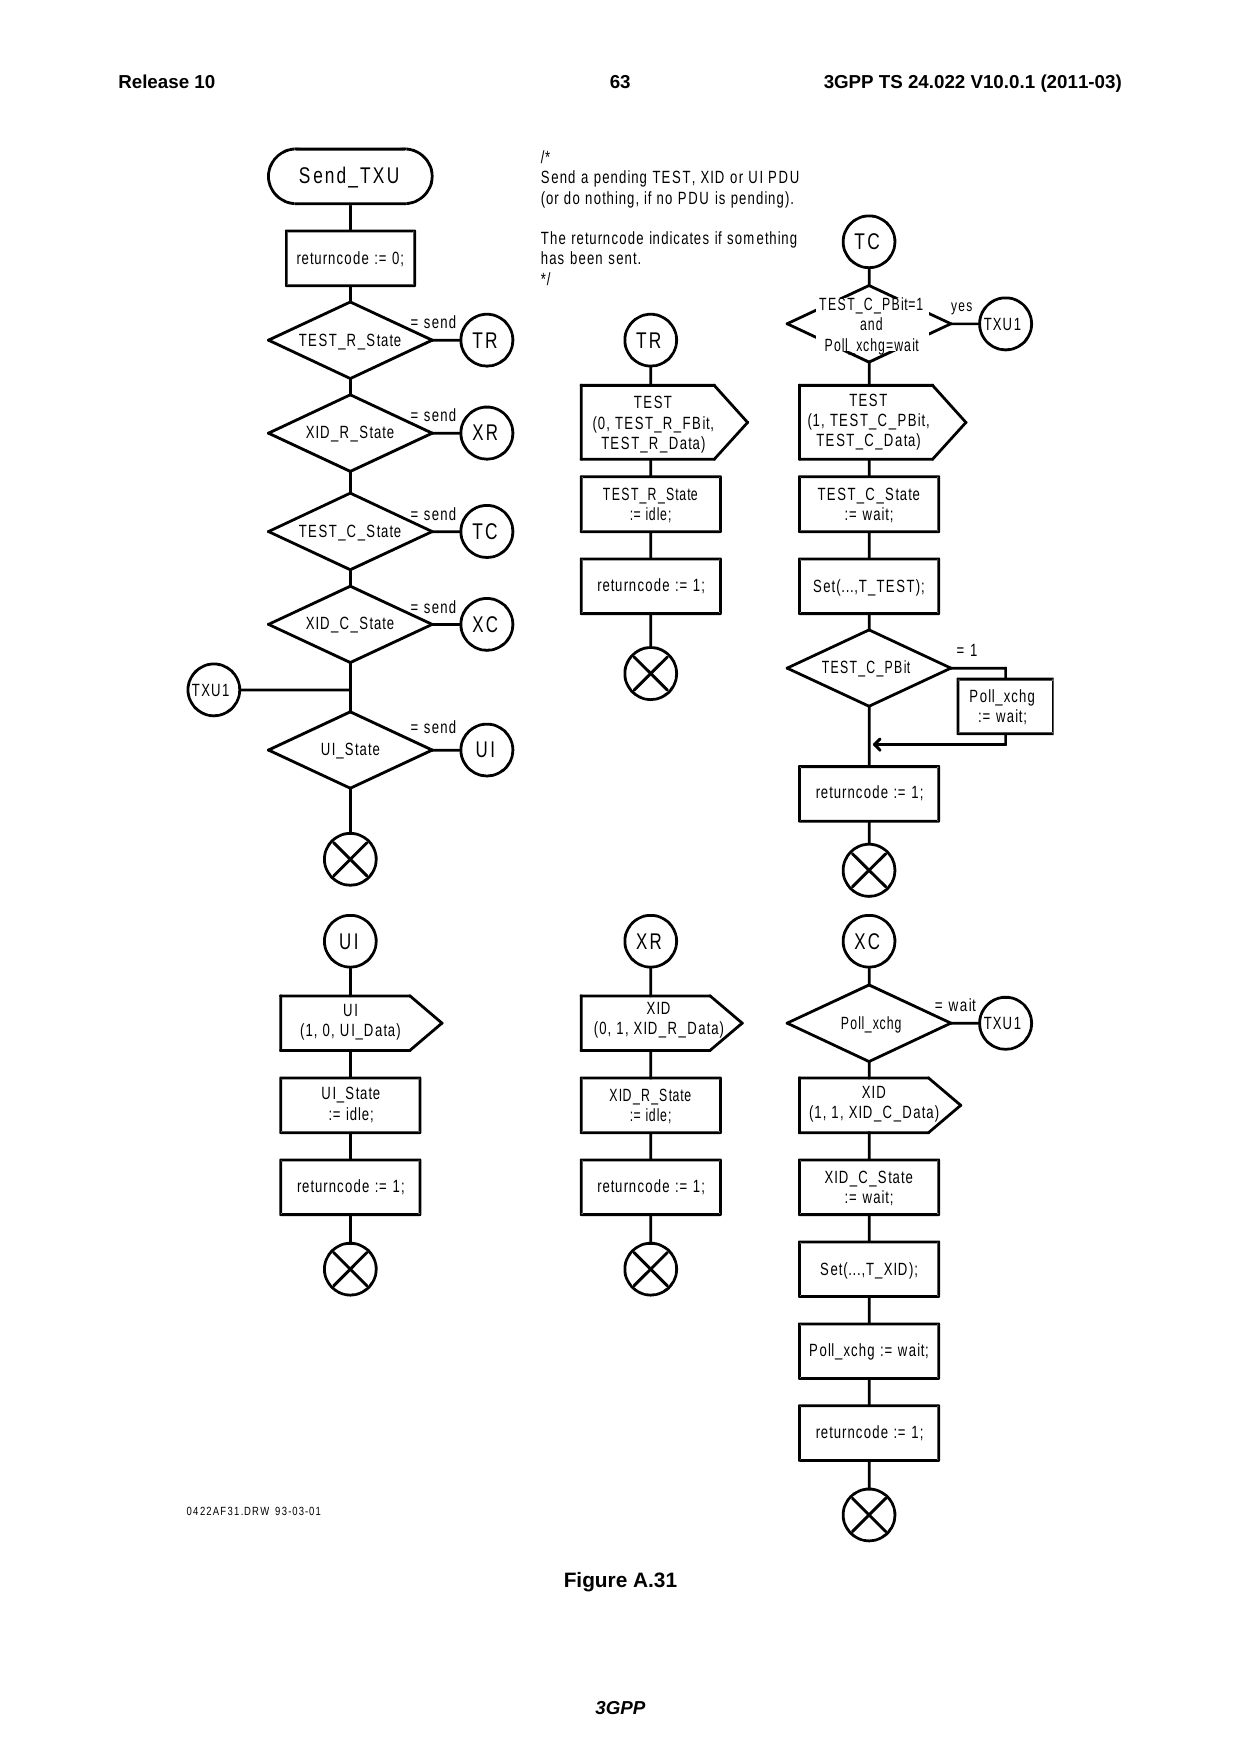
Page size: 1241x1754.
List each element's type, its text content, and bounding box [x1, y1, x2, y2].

text Figure A.31 [118, 1568, 1122, 1592]
